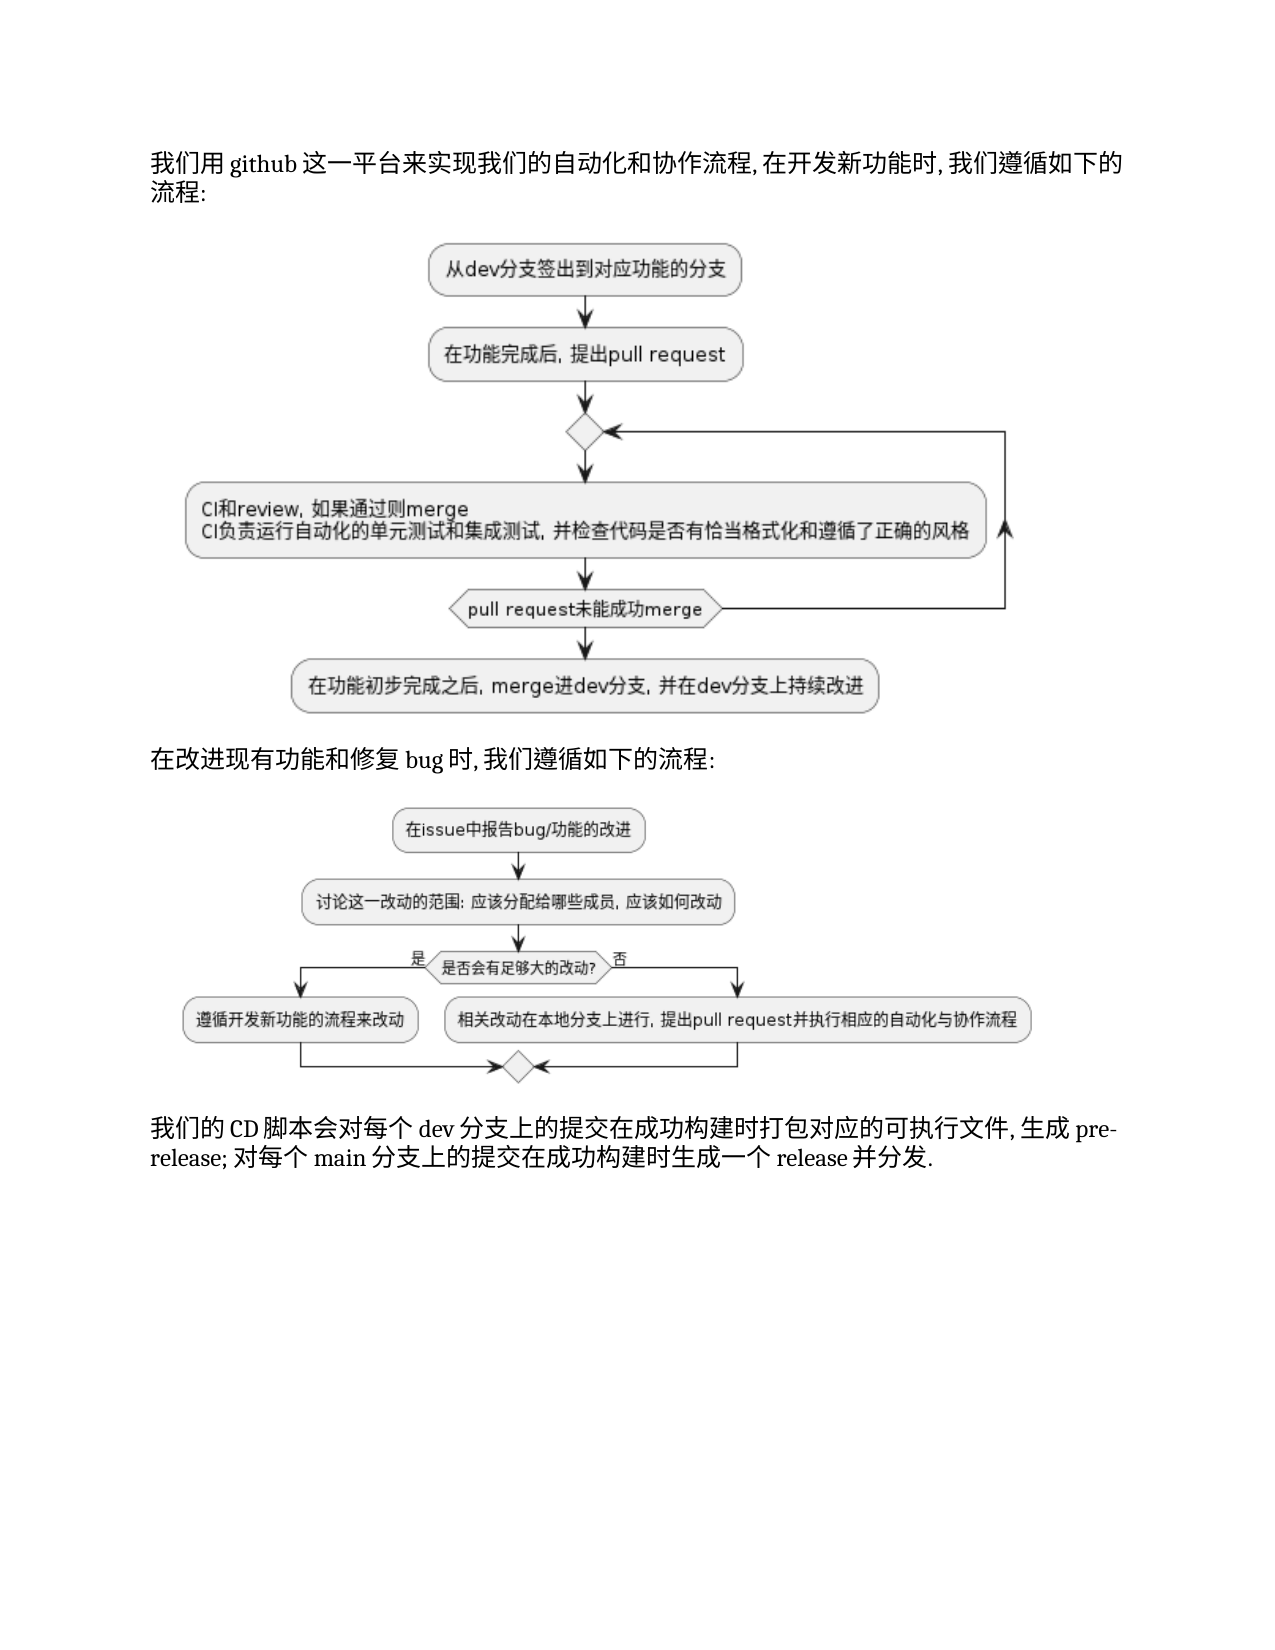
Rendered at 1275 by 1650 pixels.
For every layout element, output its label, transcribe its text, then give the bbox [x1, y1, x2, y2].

text 我们的CD脚本会对每个dev分支上的提交在成功构建时打包对应的可执行文件, 生成pre-release; 对每个main分支上的提交在成功构建时生成一个release并分发. [150, 1115, 1125, 1173]
picture [168, 793, 1044, 1097]
text 在改进现有功能和修复bug时, 我们遵循如下的流程: [150, 746, 1125, 775]
picture [168, 226, 1044, 728]
text 我们用github这一平台来实现我们的自动化和协作流程, 在开发新功能时, 我们遵循如下的流程: [150, 150, 1125, 207]
